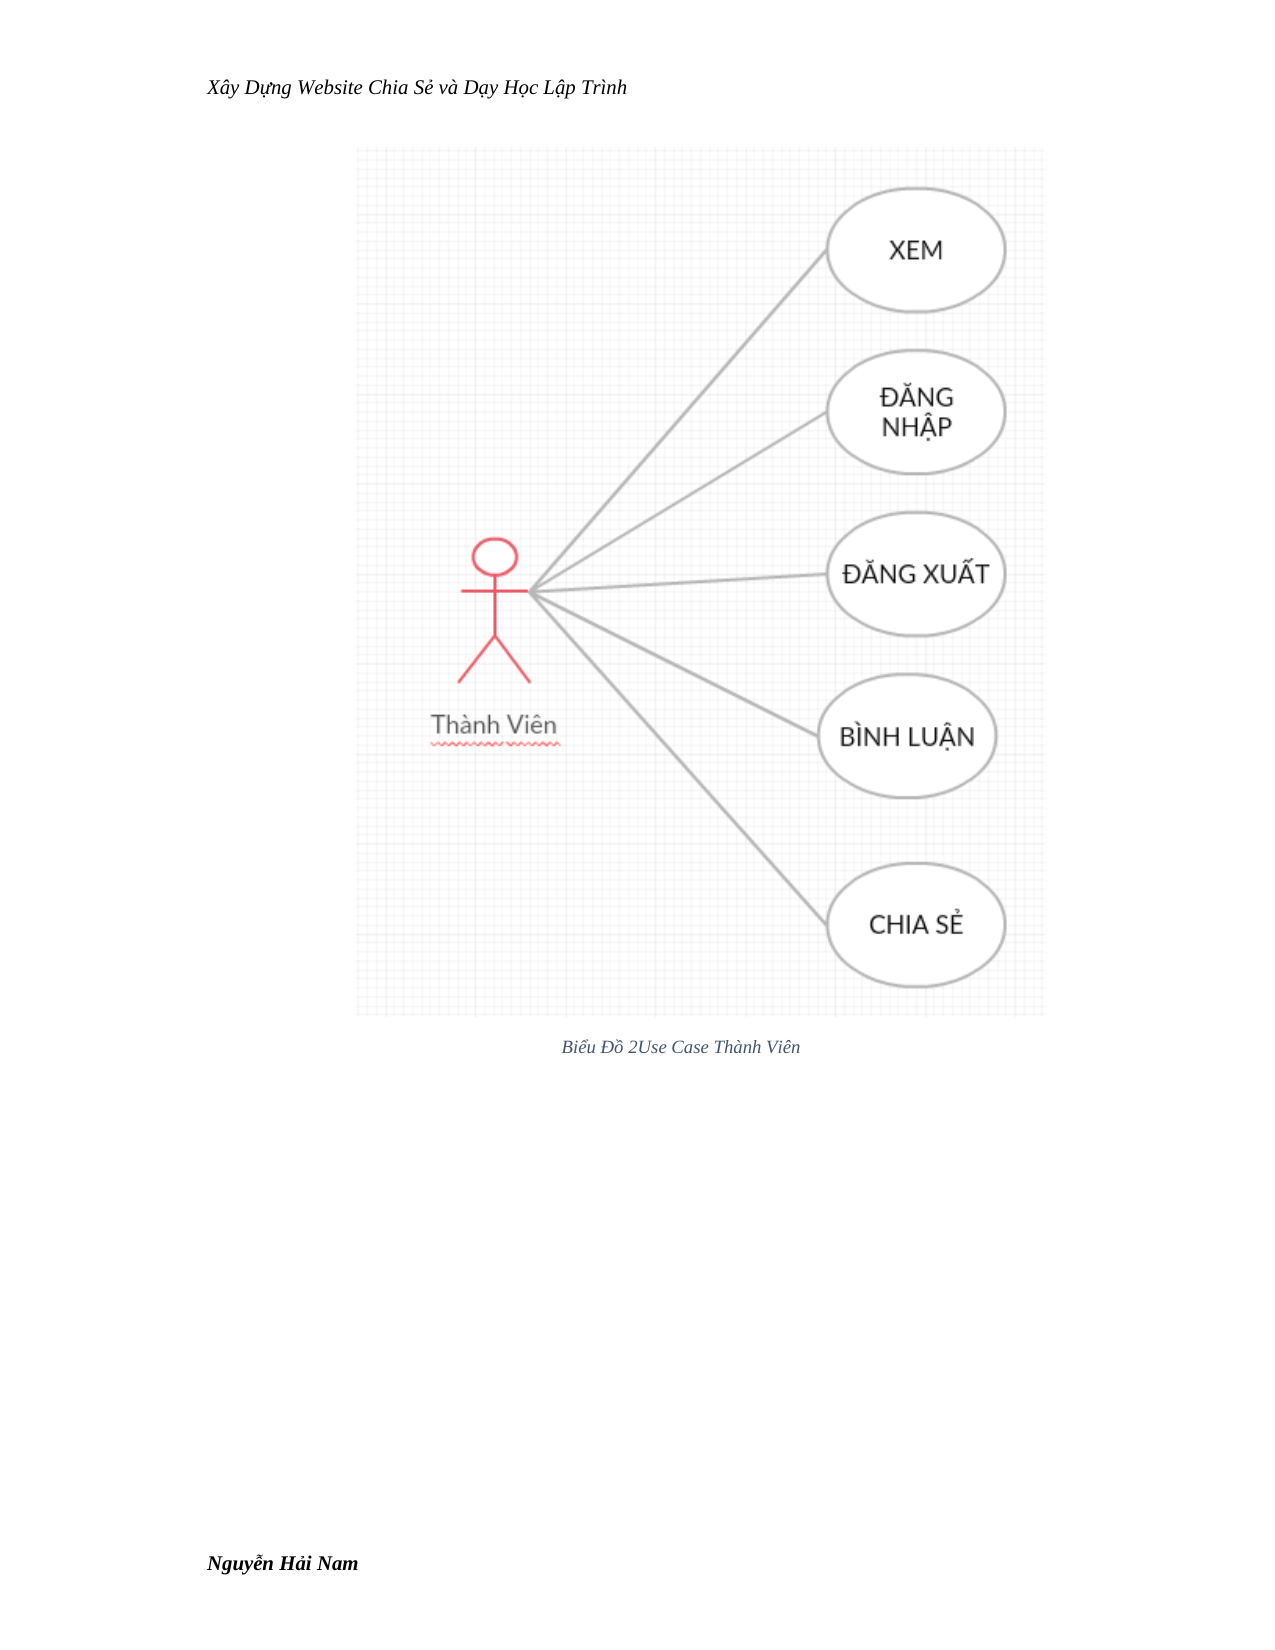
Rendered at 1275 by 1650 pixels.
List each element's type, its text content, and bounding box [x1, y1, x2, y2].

text Biểu Đồ 2Use Case Thành Viên [207, 1036, 1157, 1057]
picture [356, 147, 1046, 1017]
